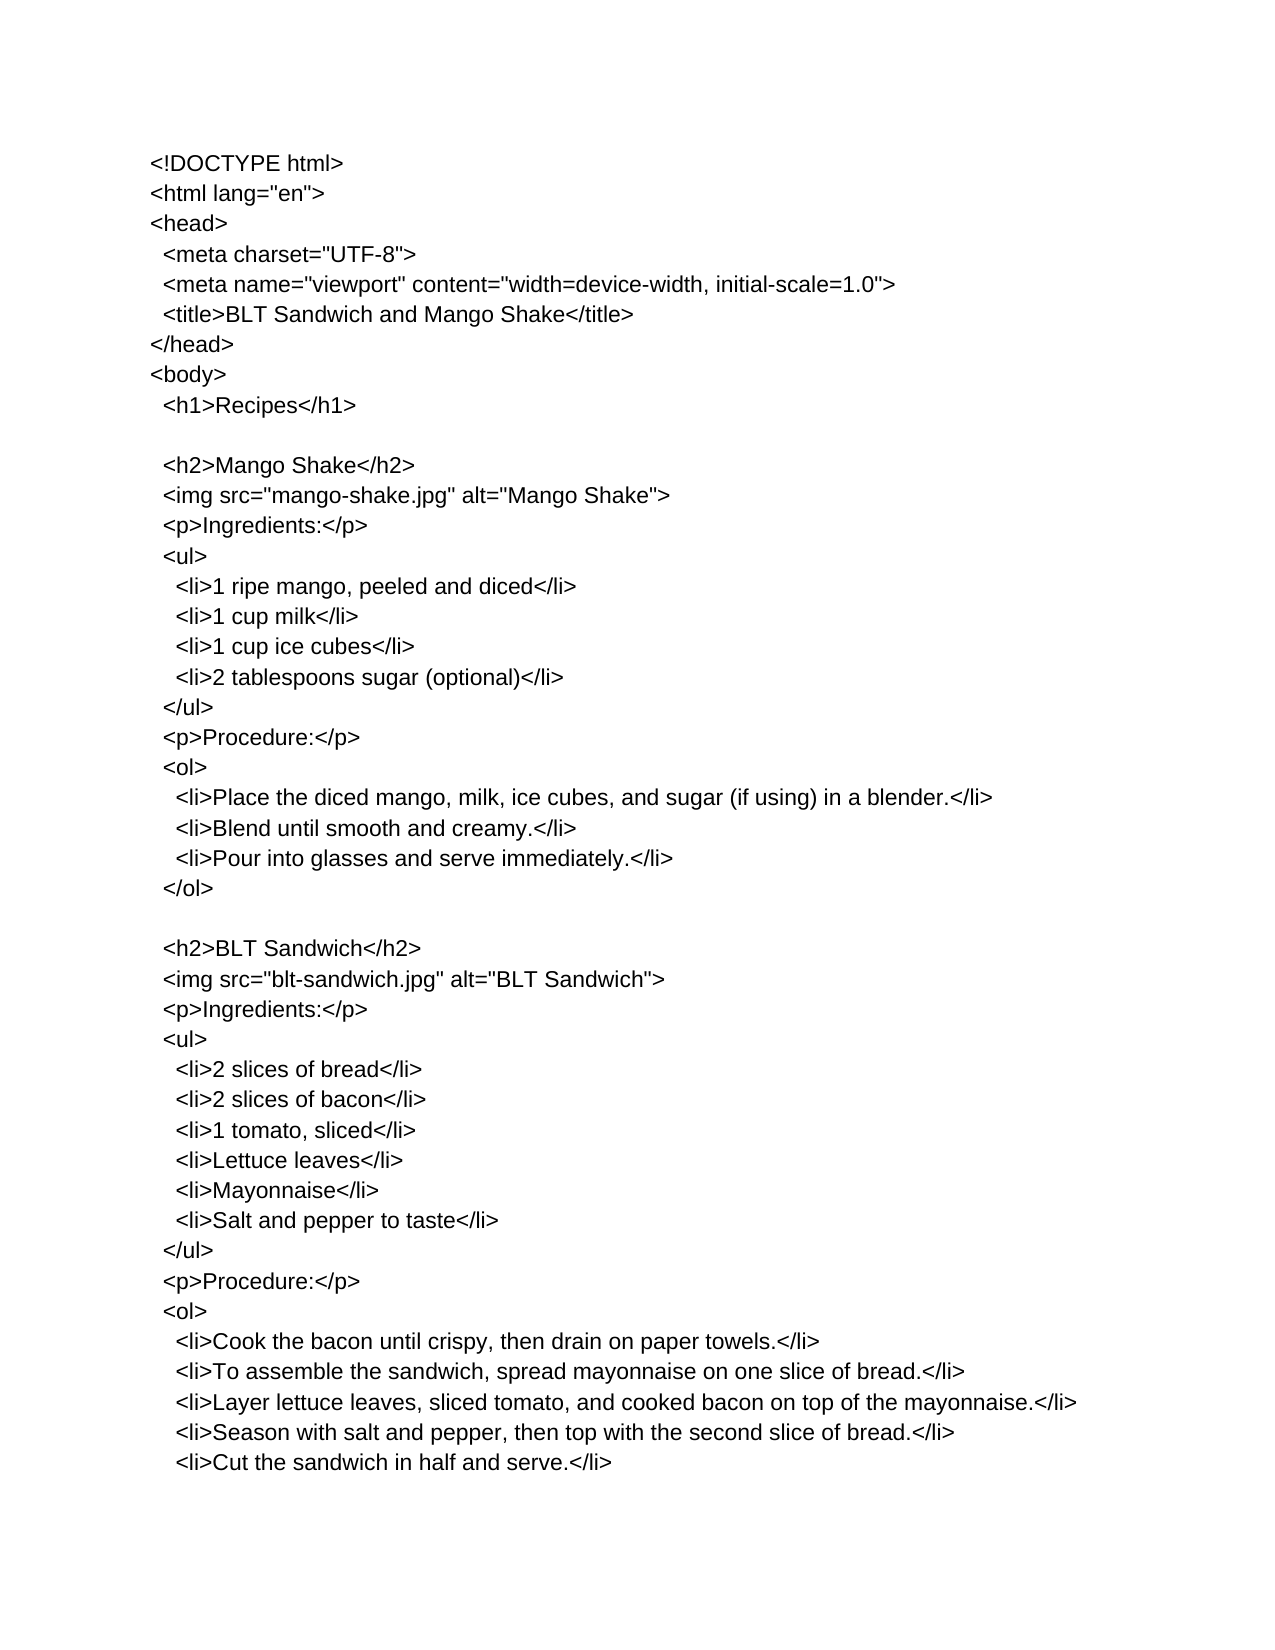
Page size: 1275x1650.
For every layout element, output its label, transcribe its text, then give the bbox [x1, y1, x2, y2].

text <p>Ingredients:</p> [150, 512, 1125, 539]
text <ol> [150, 1298, 1125, 1324]
text <ul> [150, 1026, 1125, 1052]
text <body> [150, 361, 1125, 388]
text <ul> [150, 543, 1125, 569]
text <li>Lettuce leaves</li> [150, 1147, 1125, 1173]
text <li>Season with salt and pepper, then top with the second slice of bread.</li> [150, 1419, 1125, 1445]
text <img src="mango-shake.jpg" alt="Mango Shake"> [150, 482, 1125, 509]
text <img src="blt-sandwich.jpg" alt="BLT Sandwich"> [150, 966, 1125, 992]
text <li>Cook the bacon until crispy, then drain on paper towels.</li> [150, 1328, 1125, 1354]
text <ol> [150, 754, 1125, 781]
text <li>Blend until smooth and creamy.</li> [150, 814, 1125, 841]
text <li>Place the diced mango, milk, ice cubes, and sugar (if using) in a blender.</li> [150, 784, 1125, 811]
text <h2>BLT Sandwich</h2> [150, 935, 1125, 962]
text <li>1 ripe mango, peeled and diced</li> [150, 573, 1125, 599]
text <head> [150, 210, 1125, 237]
text <meta name="viewport" content="width=device-width, initial-scale=1.0"> [150, 271, 1125, 297]
text <li>Layer lettuce leaves, sliced tomato, and cooked bacon on top of the mayonnaise.</li> [150, 1388, 1125, 1415]
text <meta charset="UTF-8"> [150, 241, 1125, 267]
text <li>2 slices of bacon</li> [150, 1086, 1125, 1113]
text <li>1 tomato, sliced</li> [150, 1117, 1125, 1143]
text <li>1 cup ice cubes</li> [150, 633, 1125, 660]
text <li>2 tablespoons sugar (optional)</li> [150, 663, 1125, 690]
text <li>1 cup milk</li> [150, 603, 1125, 629]
text <p>Ingredients:</p> [150, 996, 1125, 1022]
text <li>2 slices of bread</li> [150, 1056, 1125, 1083]
text <li>Salt and pepper to taste</li> [150, 1207, 1125, 1234]
text <!DOCTYPE html> [150, 150, 1125, 176]
text <html lang="en"> [150, 180, 1125, 207]
text <p>Procedure:</p> [150, 1268, 1125, 1294]
text <h1>Recipes</h1> [150, 392, 1125, 418]
text </ul> [150, 694, 1125, 720]
text <li>Cut the sandwich in half and serve.</li> [150, 1449, 1125, 1475]
text <li>Pour into glasses and serve immediately.</li> [150, 845, 1125, 871]
text </ul> [150, 1237, 1125, 1264]
text </ol> [150, 875, 1125, 901]
text <li>Mayonnaise</li> [150, 1177, 1125, 1203]
text <h2>Mango Shake</h2> [150, 452, 1125, 478]
text </head> [150, 331, 1125, 358]
text <p>Procedure:</p> [150, 724, 1125, 750]
text <li>To assemble the sandwich, spread mayonnaise on one slice of bread.</li> [150, 1358, 1125, 1385]
text <title>BLT Sandwich and Mango Shake</title> [150, 301, 1125, 327]
